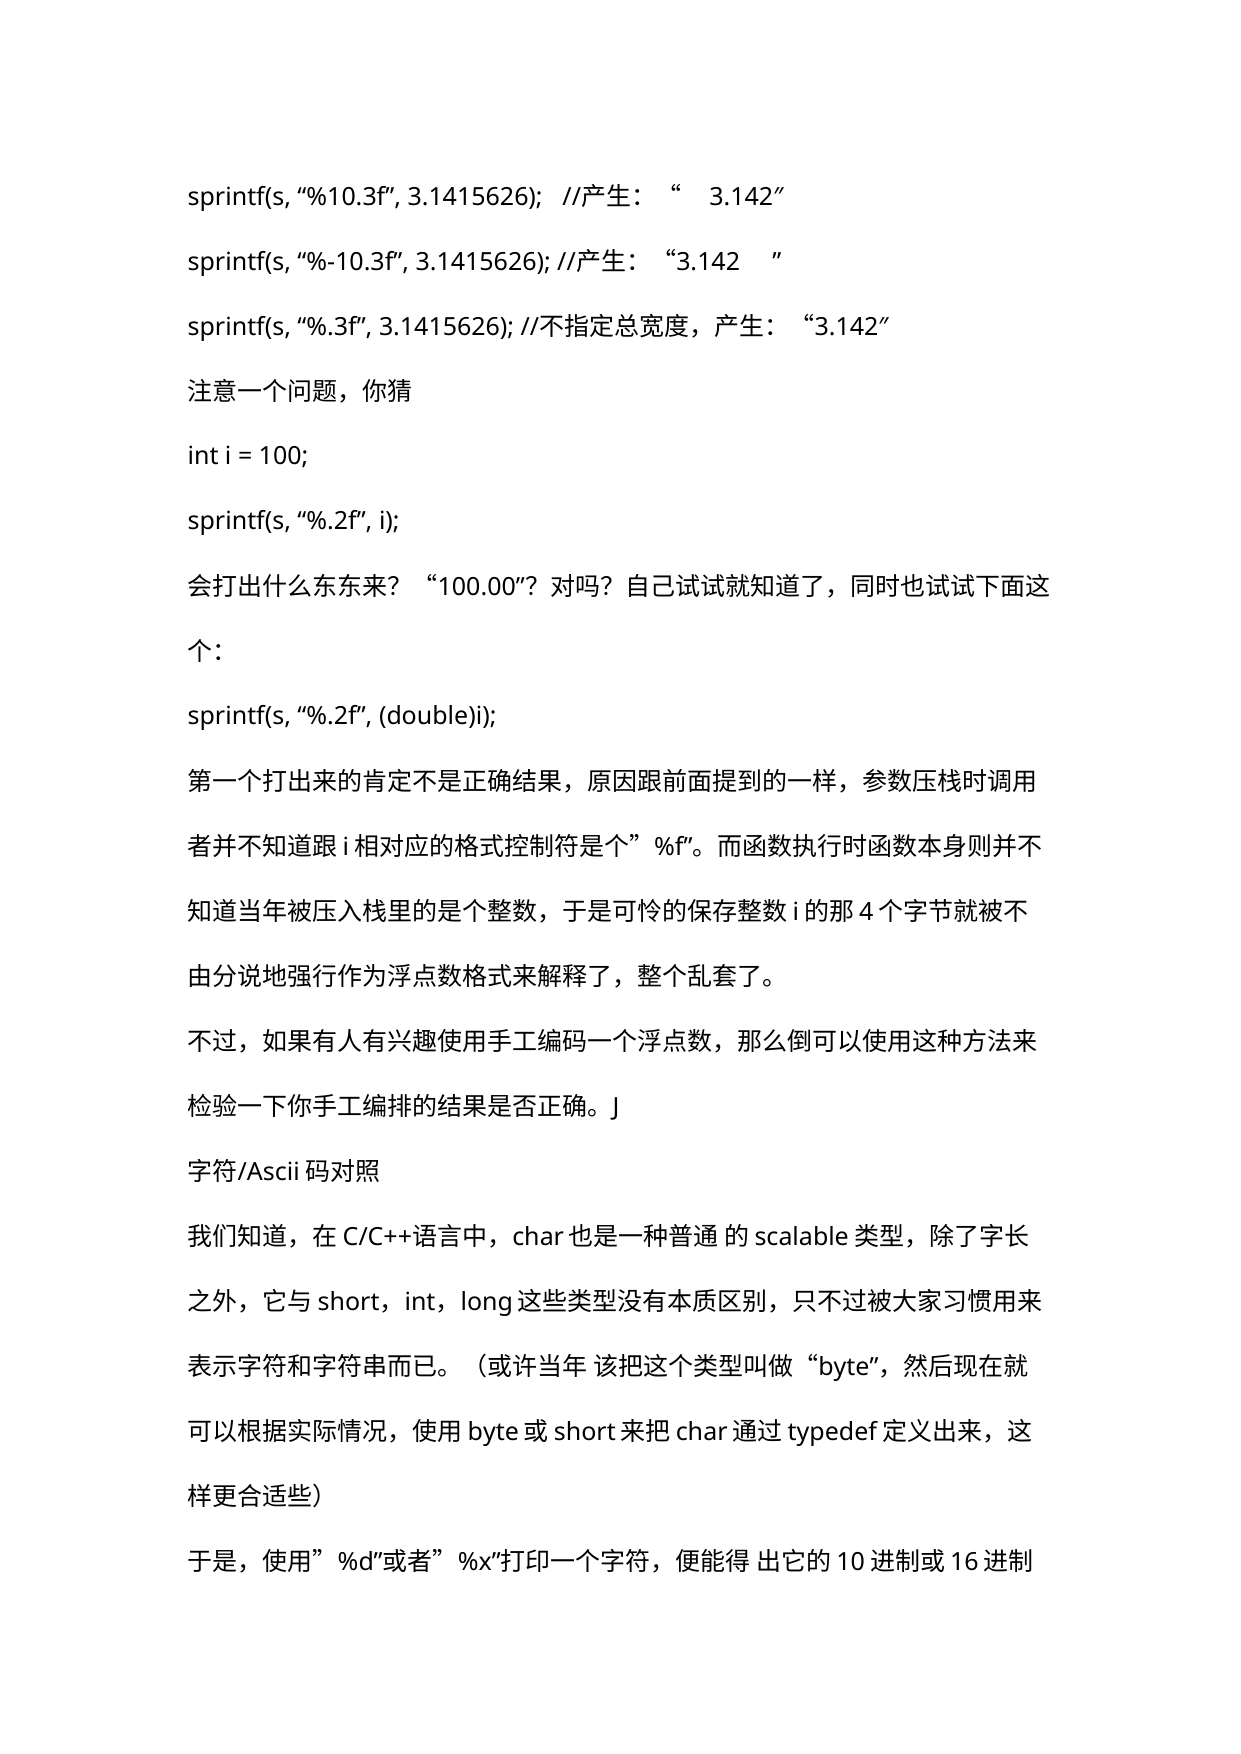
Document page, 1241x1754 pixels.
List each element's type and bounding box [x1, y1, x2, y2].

text [187, 162, 1053, 1592]
